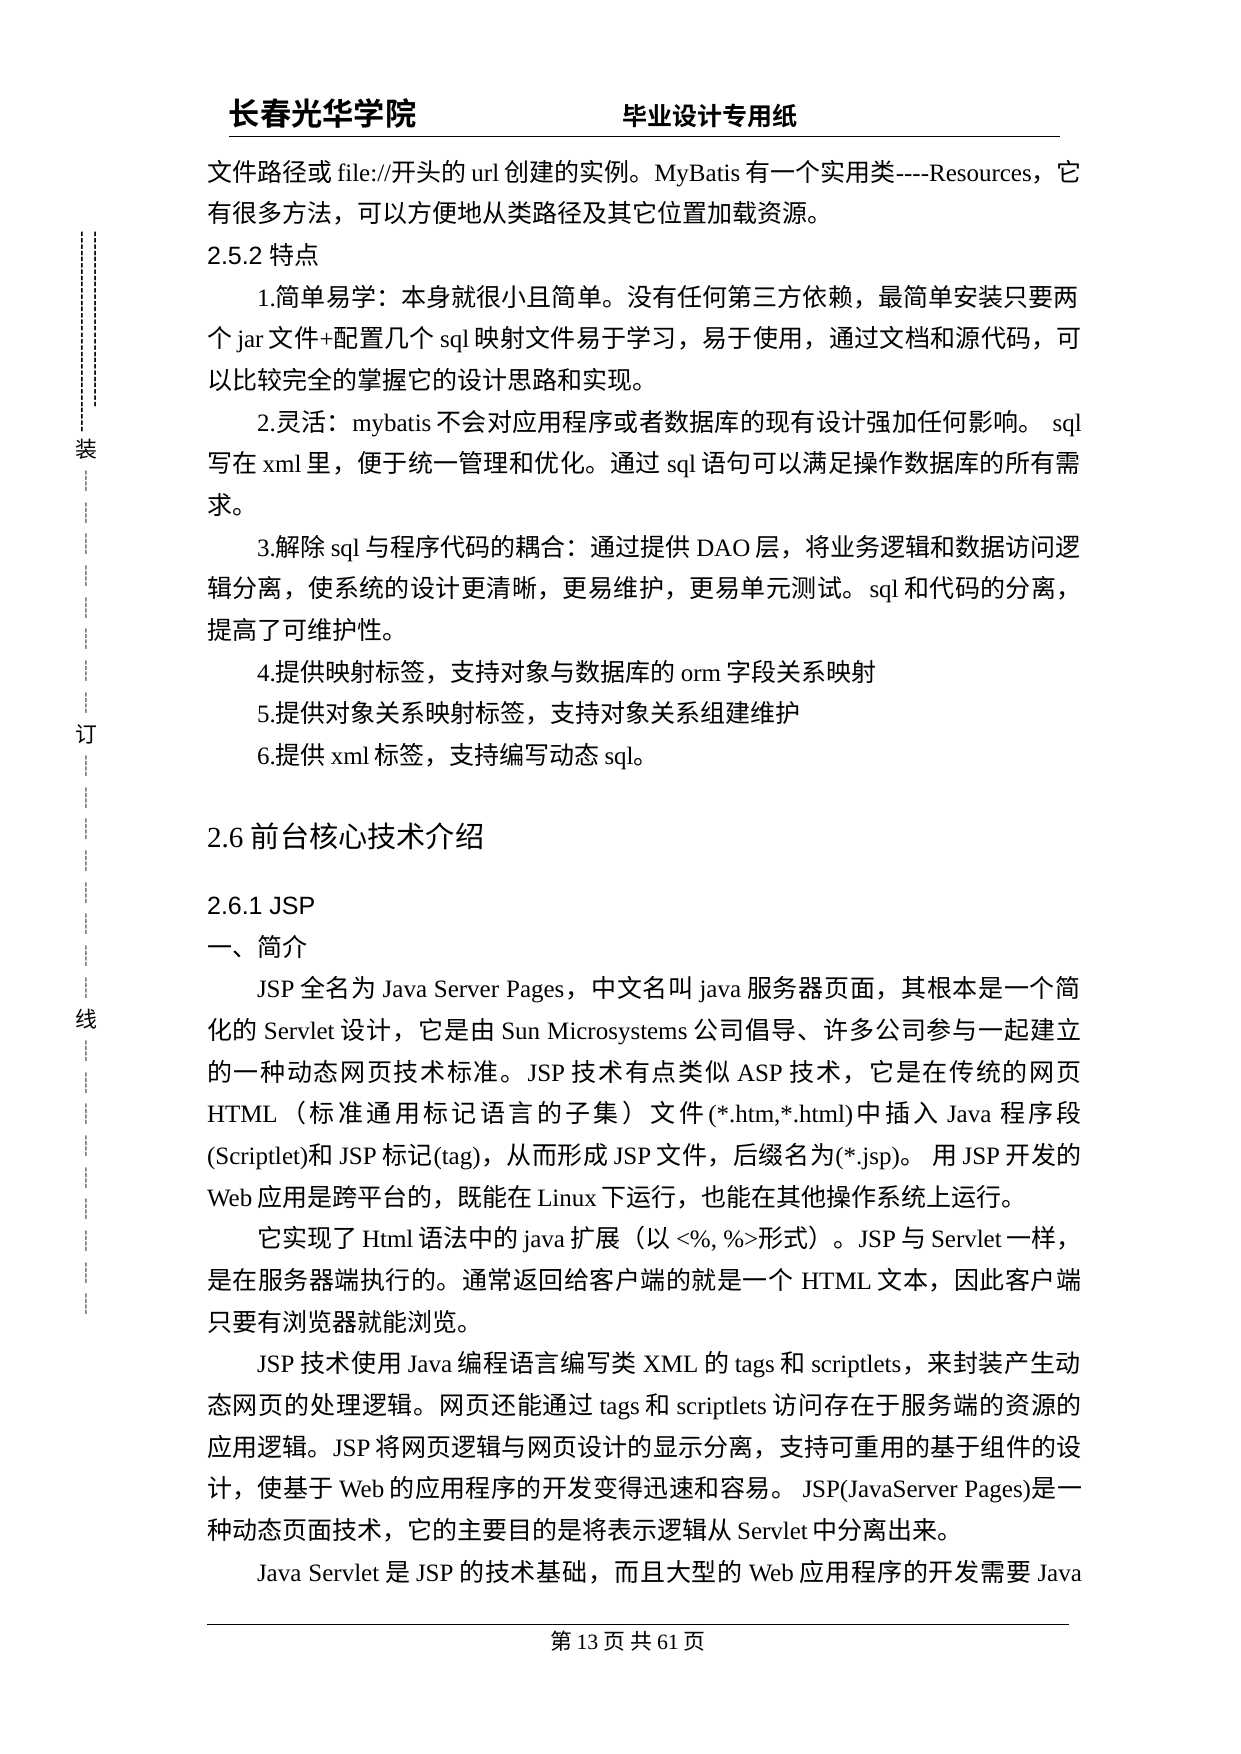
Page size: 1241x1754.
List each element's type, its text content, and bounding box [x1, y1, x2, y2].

text 6.提供xml标签，支持编写动态sql。 [207, 731, 1082, 773]
subtitle 2.5.2 特点 [207, 231, 1082, 273]
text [207, 148, 1082, 231]
subtitle 2.6.1 JSP [207, 881, 1082, 923]
subtitle 2.6 前台核心技术介绍 [207, 814, 1082, 856]
text JSP技术使用Java编程语言编写类XML的tags和scriptlets，来封装产生动态网页的处理逻辑。网页还能通过tags和scriptlets访问存在于服务端的资源的应用逻辑。JSP将网页逻辑与网页设计的显示分离，支持可重用的基于组件的设计，使基于Web的应用程序的开发变得迅速和容易。 JSP(JavaServer Pages)是一种动态页面技术，它的主要目的是将表示逻辑从Servlet中分离出来。 [207, 1339, 1082, 1548]
text 3.解除sql与程序代码的耦合：通过提供DAO层，将业务逻辑和数据访问逻辑分离，使系统的设计更清晰，更易维护，更易单元测试。sql和代码的分离，提高了可维护性。 [207, 523, 1082, 648]
text 4.提供映射标签，支持对象与数据库的orm字段关系映射 [207, 648, 1082, 689]
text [207, 1548, 1082, 1589]
text 5.提供对象关系映射标签，支持对象关系组建维护 [207, 689, 1082, 731]
text JSP全名为Java Server Pages，中文名叫java服务器页面，其根本是一个简化的Servlet设计，它是由Sun Microsystems公司倡导、许多公司参与一起建立的一种动态网页技术标准。JSP技术有点类似ASP技术，它是在传统的网页HTML（标准通用标记语言的子集）文件(*.htm,*.html)中插入Java程序段(Scriptlet)和JSP标记(tag)，从而形成JSP文件，后缀名为(*.jsp)。 用JSP开发的Web应用是跨平台的，既能在Linux下运行，也能在其他操作系统上运行。 [207, 964, 1082, 1214]
text 1.简单易学：本身就很小且简单。没有任何第三方依赖，最简单安装只要两个jar文件+配置几个sql映射文件易于学习，易于使用，通过文档和源代码，可以比较完全的掌握它的设计思路和实现。 [207, 273, 1082, 398]
text 一、简介 [207, 923, 1082, 964]
text 2.灵活：mybatis不会对应用程序或者数据库的现有设计强加任何影响。 sql写在xml里，便于统一管理和优化。通过sql语句可以满足操作数据库的所有需求。 [207, 398, 1082, 523]
text 它实现了Html语法中的java扩展（以 <%, %>形式）。JSP与Servlet一样，是在服务器端执行的。通常返回给客户端的就是一个HTML文本，因此客户端只要有浏览器就能浏览。 [207, 1214, 1082, 1339]
